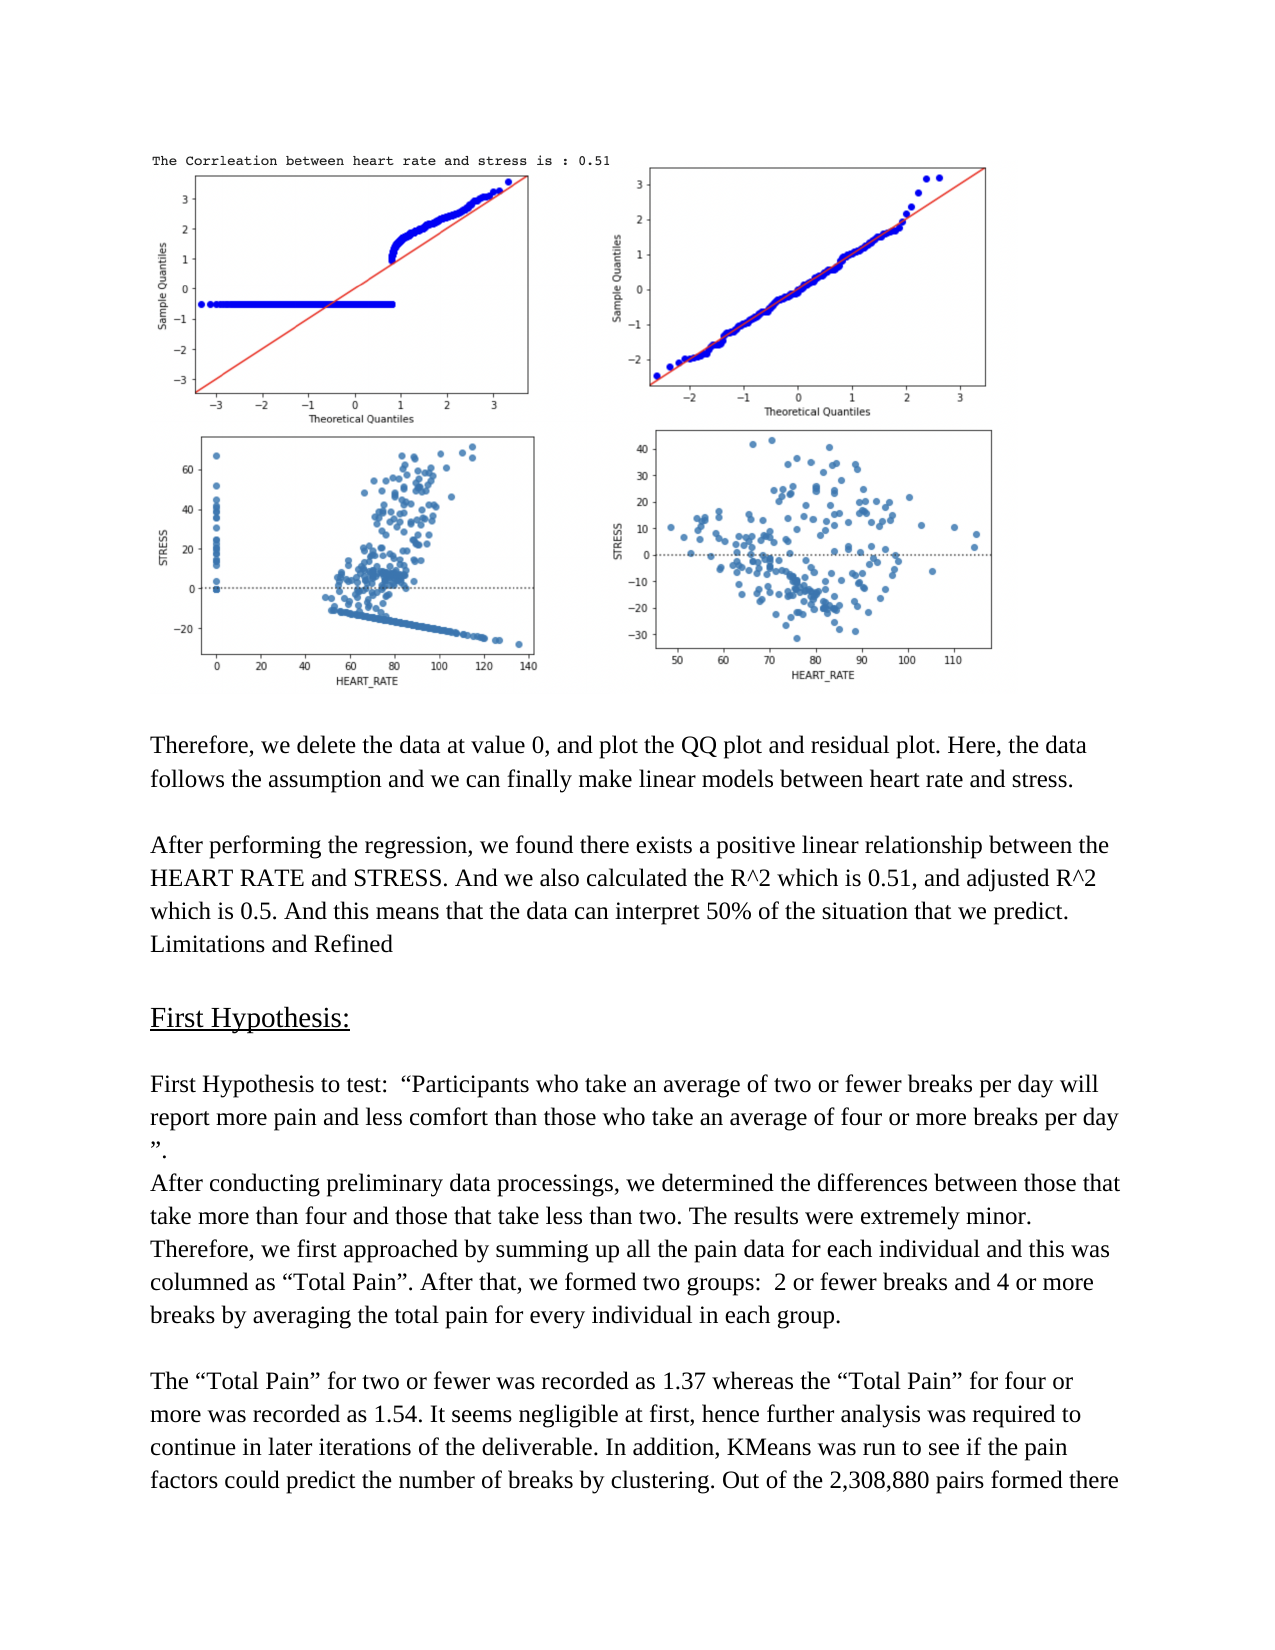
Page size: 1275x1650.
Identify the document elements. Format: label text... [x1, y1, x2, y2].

picture [150, 150, 1018, 694]
text First Hypothesis: [150, 1000, 1125, 1034]
text After performing the regression, we found there exists a positive linear relationship between the HEART RATE and STRESS. And we also calculated the R^2 which is 0.51, and adjusted R^2 which is 0.5. And this means that the data can interpret 50% of the situation that we predict. [150, 830, 1125, 924]
text First Hypothesis to test: “Participants who take an average of two or fewer breaks per day will report more pain and less comfort than those who take an average of four or more breaks per day ”. [150, 1069, 1125, 1164]
text After conducting preliminary data processings, we determined the differences between those that take more than four and those that take less than two. The results were extremely minor. Therefore, we first approached by summing up all the pain data for each individual and this was columned as “Total Pain”. After that, we formed two groups: 2 or fewer breaks and 4 or more breaks by averaging the total pain for every individual in each group. [150, 1168, 1125, 1329]
text Limitations and Refined [150, 929, 1125, 957]
text Therefore, we delete the data at value 0, and plot the QQ plot and residual plot. Here, the data follows the assumption and we can finally make linear models between heart rate and stress. [150, 731, 1125, 792]
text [150, 1366, 1125, 1494]
